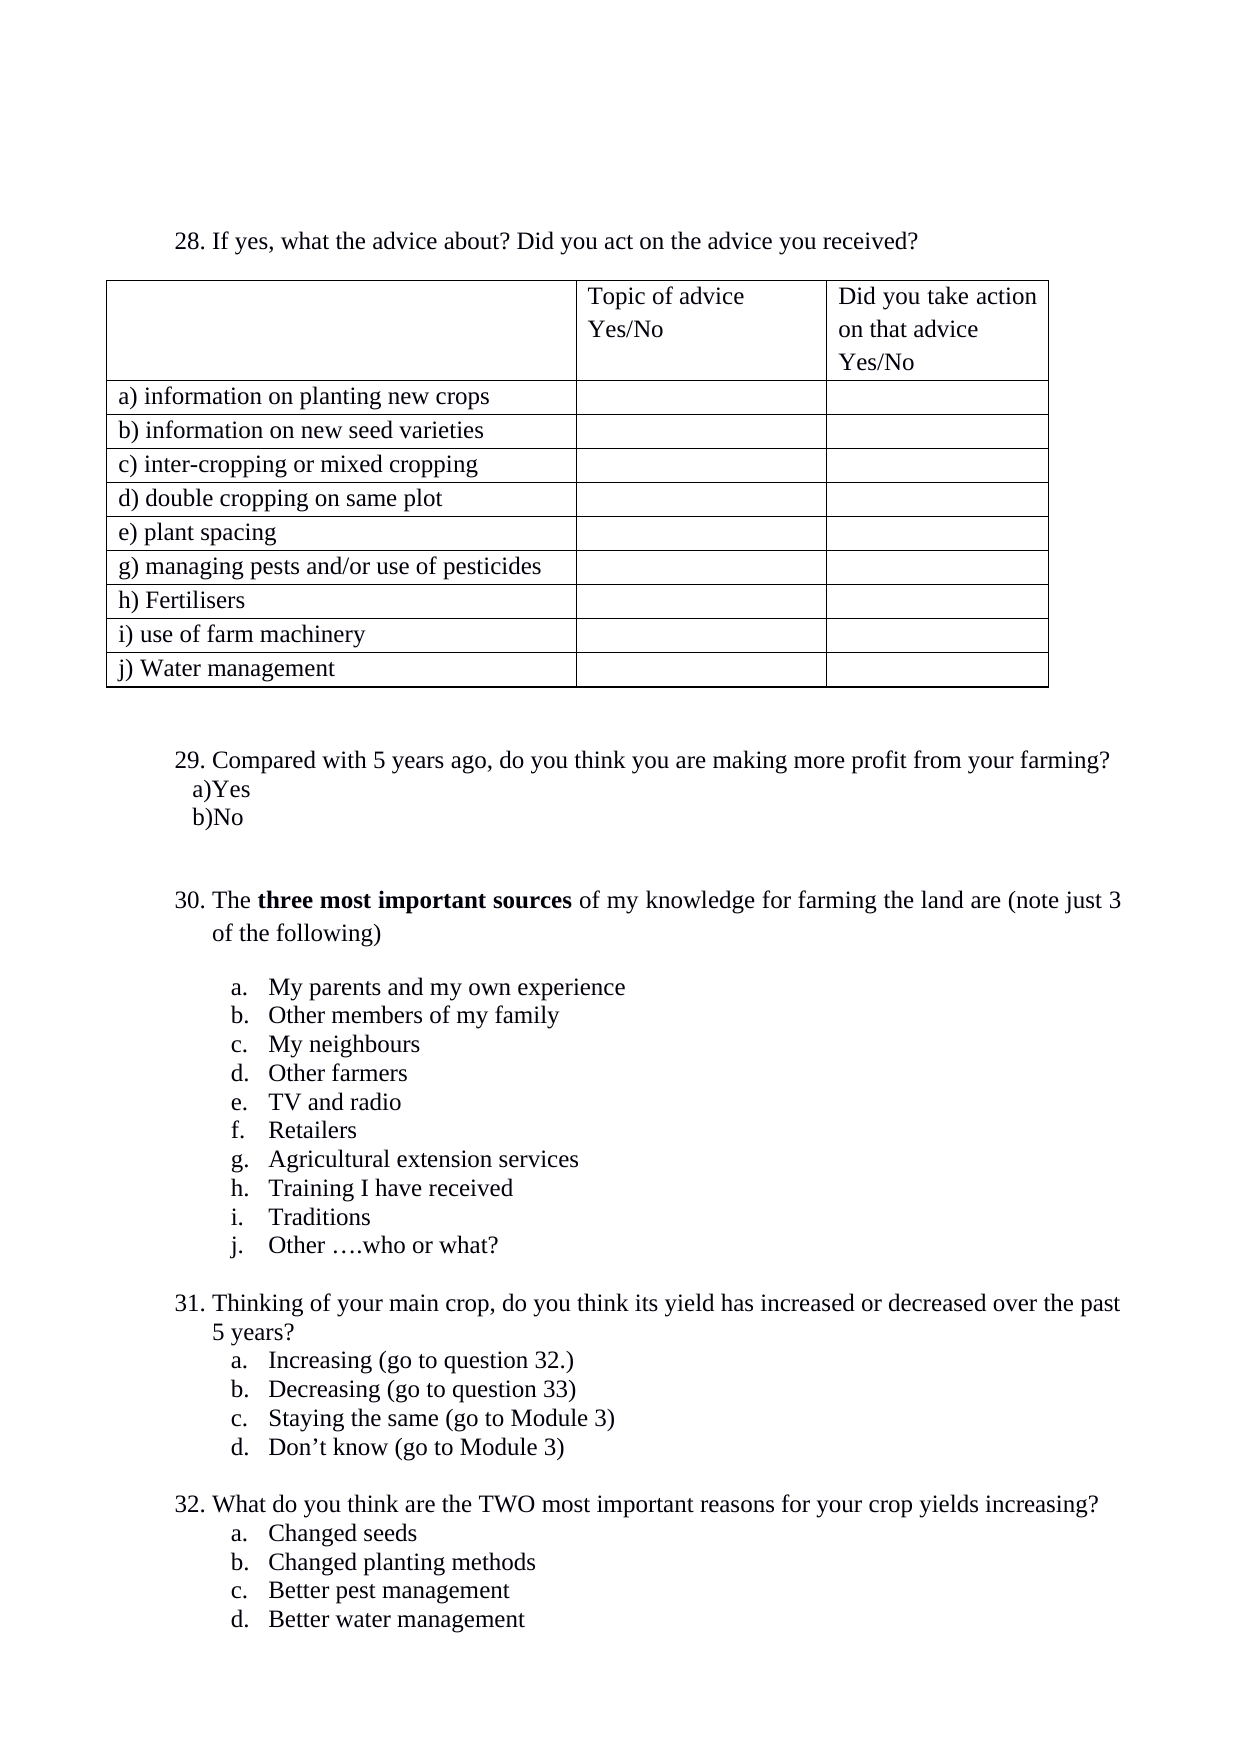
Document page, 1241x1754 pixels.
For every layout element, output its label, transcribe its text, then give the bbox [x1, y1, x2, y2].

table_cell [827, 449, 1048, 482]
table_cell [577, 415, 826, 448]
table_cell [577, 449, 826, 482]
list Compared with 5 years ago, do you think you are making more profit from your farming? [174, 745, 1122, 774]
list Traditions [231, 1202, 1122, 1231]
list No [192, 802, 1122, 831]
table_cell [577, 483, 826, 516]
table_cell inter-cropping or mixed cropping [107, 449, 576, 482]
list Better water management [231, 1604, 1122, 1633]
table_cell information on planting new crops [107, 381, 576, 414]
list Changed seeds [231, 1518, 1122, 1547]
table_cell information on new seed varieties [107, 415, 576, 448]
table_cell [827, 483, 1048, 516]
list Yes [192, 774, 1122, 802]
list If yes, what the advice about? Did you act on the advice you received? [174, 226, 1122, 254]
table_header Did you take action on that advice Yes/No [827, 281, 1048, 380]
list The three most important sources of my knowledge for farming the land are (note just 3 of the following) [174, 885, 1122, 947]
list Thinking of your main crop, do you think its yield has increased or decreased over the past 5 years? [174, 1288, 1122, 1346]
table_cell Fertilisers [107, 585, 576, 618]
table_cell [827, 551, 1048, 584]
table_header Topic of advice Yes/No [577, 281, 826, 380]
list Agricultural extension services [231, 1144, 1122, 1173]
list Training I have received [231, 1173, 1122, 1202]
table_cell [577, 517, 826, 550]
table_cell [577, 619, 826, 652]
list My neighbours [231, 1029, 1122, 1058]
table_cell [827, 653, 1048, 686]
table_cell [577, 381, 826, 414]
list My parents and my own experience [231, 972, 1122, 1001]
table_cell double cropping on same plot [107, 483, 576, 516]
table_cell plant spacing [107, 517, 576, 550]
list Don’t know (go to Module 3) [231, 1432, 1122, 1461]
list TV and radio [231, 1087, 1122, 1116]
list Changed planting methods [231, 1547, 1122, 1576]
table_cell [827, 585, 1048, 618]
list Retailers [231, 1116, 1122, 1144]
list Other ….who or what? [231, 1231, 1122, 1259]
table_cell managing pests and/or use of pesticides [107, 551, 576, 584]
table_cell [827, 415, 1048, 448]
table_cell [577, 551, 826, 584]
table_cell [827, 381, 1048, 414]
list Decreasing (go to question 33) [231, 1374, 1122, 1403]
table_cell use of farm machinery [107, 619, 576, 652]
list Other members of my family [231, 1001, 1122, 1029]
table_cell [577, 653, 826, 686]
list Better pest management [231, 1576, 1122, 1604]
list Staying the same (go to Module 3) [231, 1403, 1122, 1432]
table_header [107, 281, 576, 380]
table_cell [827, 619, 1048, 652]
table_cell [827, 517, 1048, 550]
table_cell Water management [107, 653, 576, 686]
list Other farmers [231, 1058, 1122, 1087]
list Increasing (go to question 32.) [231, 1346, 1122, 1374]
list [174, 1489, 1122, 1518]
table_cell [577, 585, 826, 618]
